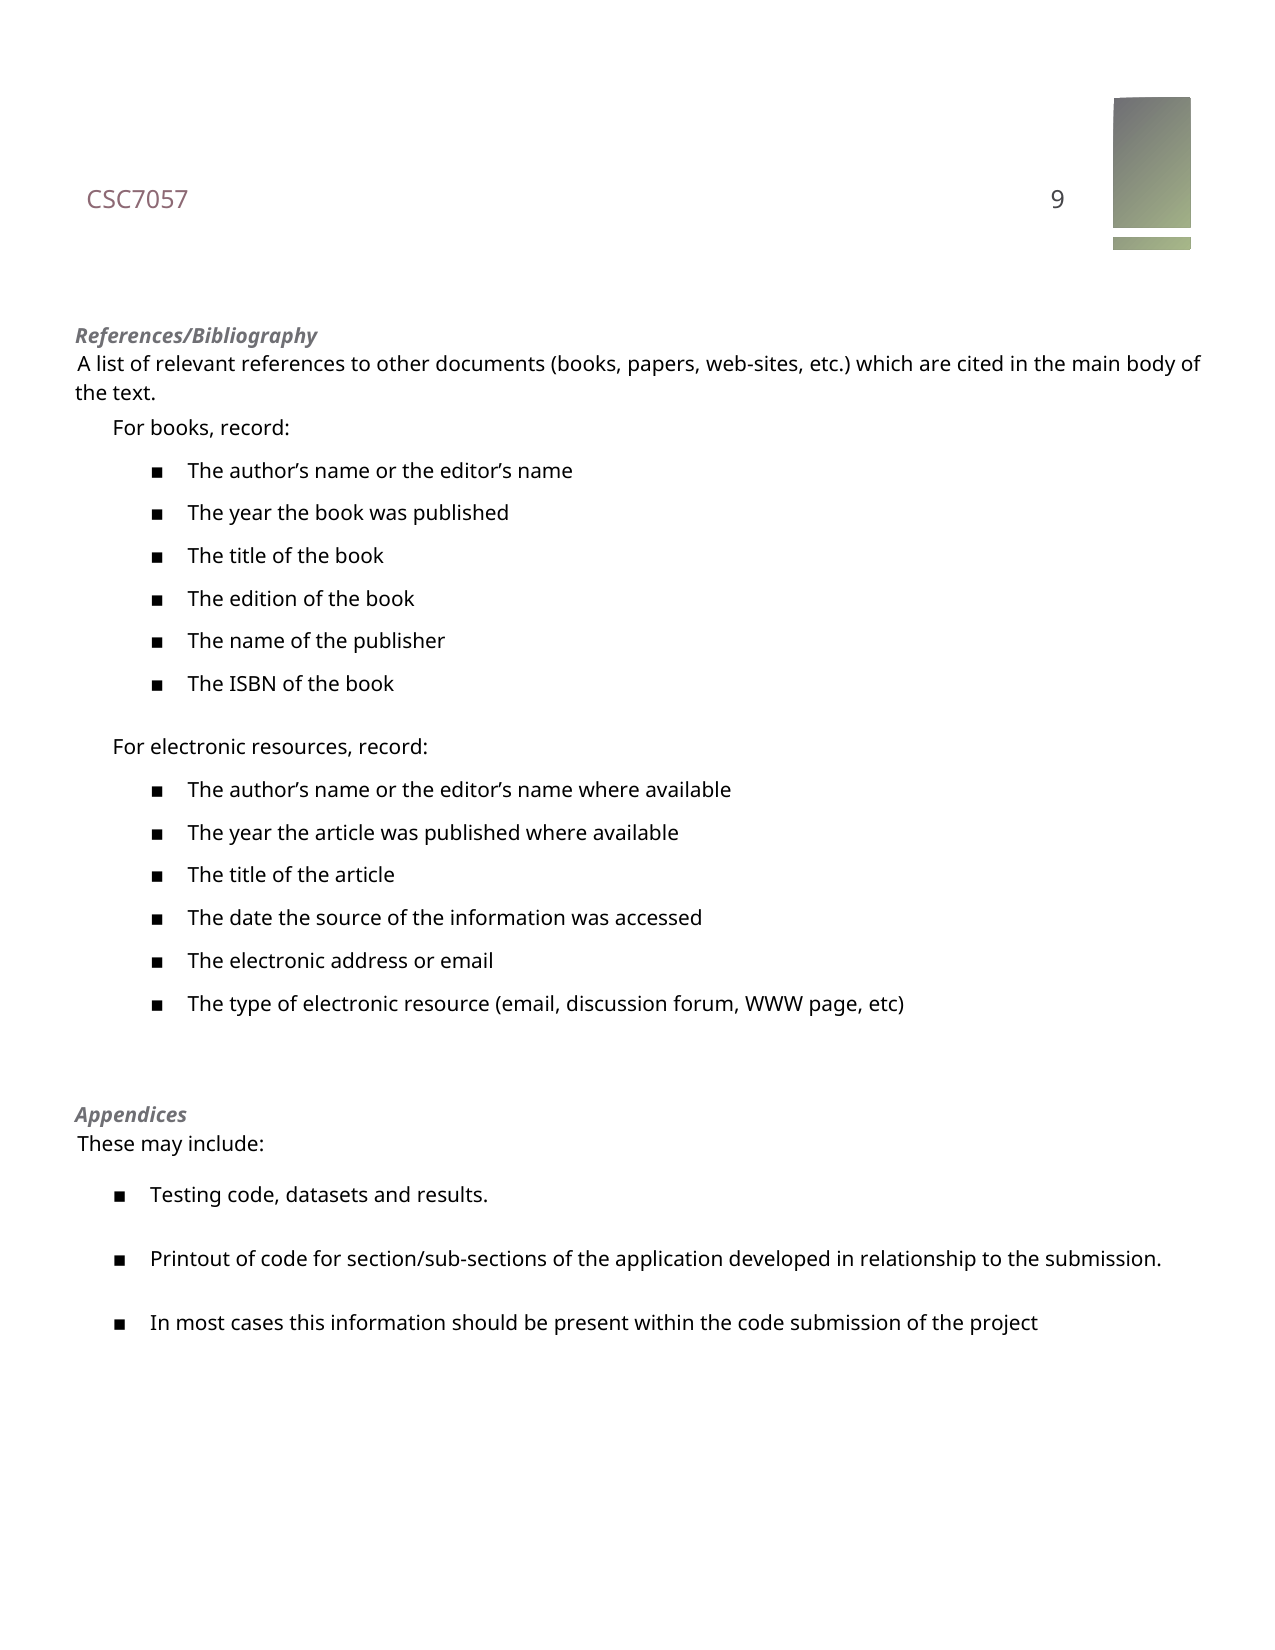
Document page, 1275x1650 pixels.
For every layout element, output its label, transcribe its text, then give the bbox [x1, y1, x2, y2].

subtitle Appendices [75, 1101, 1200, 1129]
list The author’s name or the editor’s name [150, 447, 1202, 490]
list The edition of the book [150, 575, 1202, 618]
list The ISBN of the book [150, 661, 1202, 703]
text For electronic resources, record: [112, 732, 1202, 760]
list Printout of code for section/sub-sections of the application developed in relationship to the submission. [112, 1236, 1202, 1278]
list The name of the publisher [150, 618, 1202, 661]
list The title of the book [150, 533, 1202, 575]
subtitle References/Bibliography [75, 321, 1200, 349]
list The year the book was published [150, 490, 1202, 533]
list The title of the article [150, 852, 1202, 895]
list Testing code, datasets and results. [112, 1172, 1202, 1214]
list The type of electronic resource (email, discussion forum, WWW page, etc) [150, 980, 1202, 1023]
text For books, record: [112, 413, 1202, 441]
list In most cases this information should be present within the code submission of the project [112, 1300, 1202, 1342]
list The date the source of the information was accessed [150, 895, 1202, 937]
text These may include: [75, 1129, 1200, 1157]
list The electronic address or email [150, 937, 1202, 980]
list The author’s name or the editor’s name where available [150, 767, 1202, 809]
text A list of relevant references to other documents (books, papers, web-sites, etc.) which are cited in the main body of the text. [75, 349, 1202, 406]
list The year the article was published where available [150, 809, 1202, 852]
